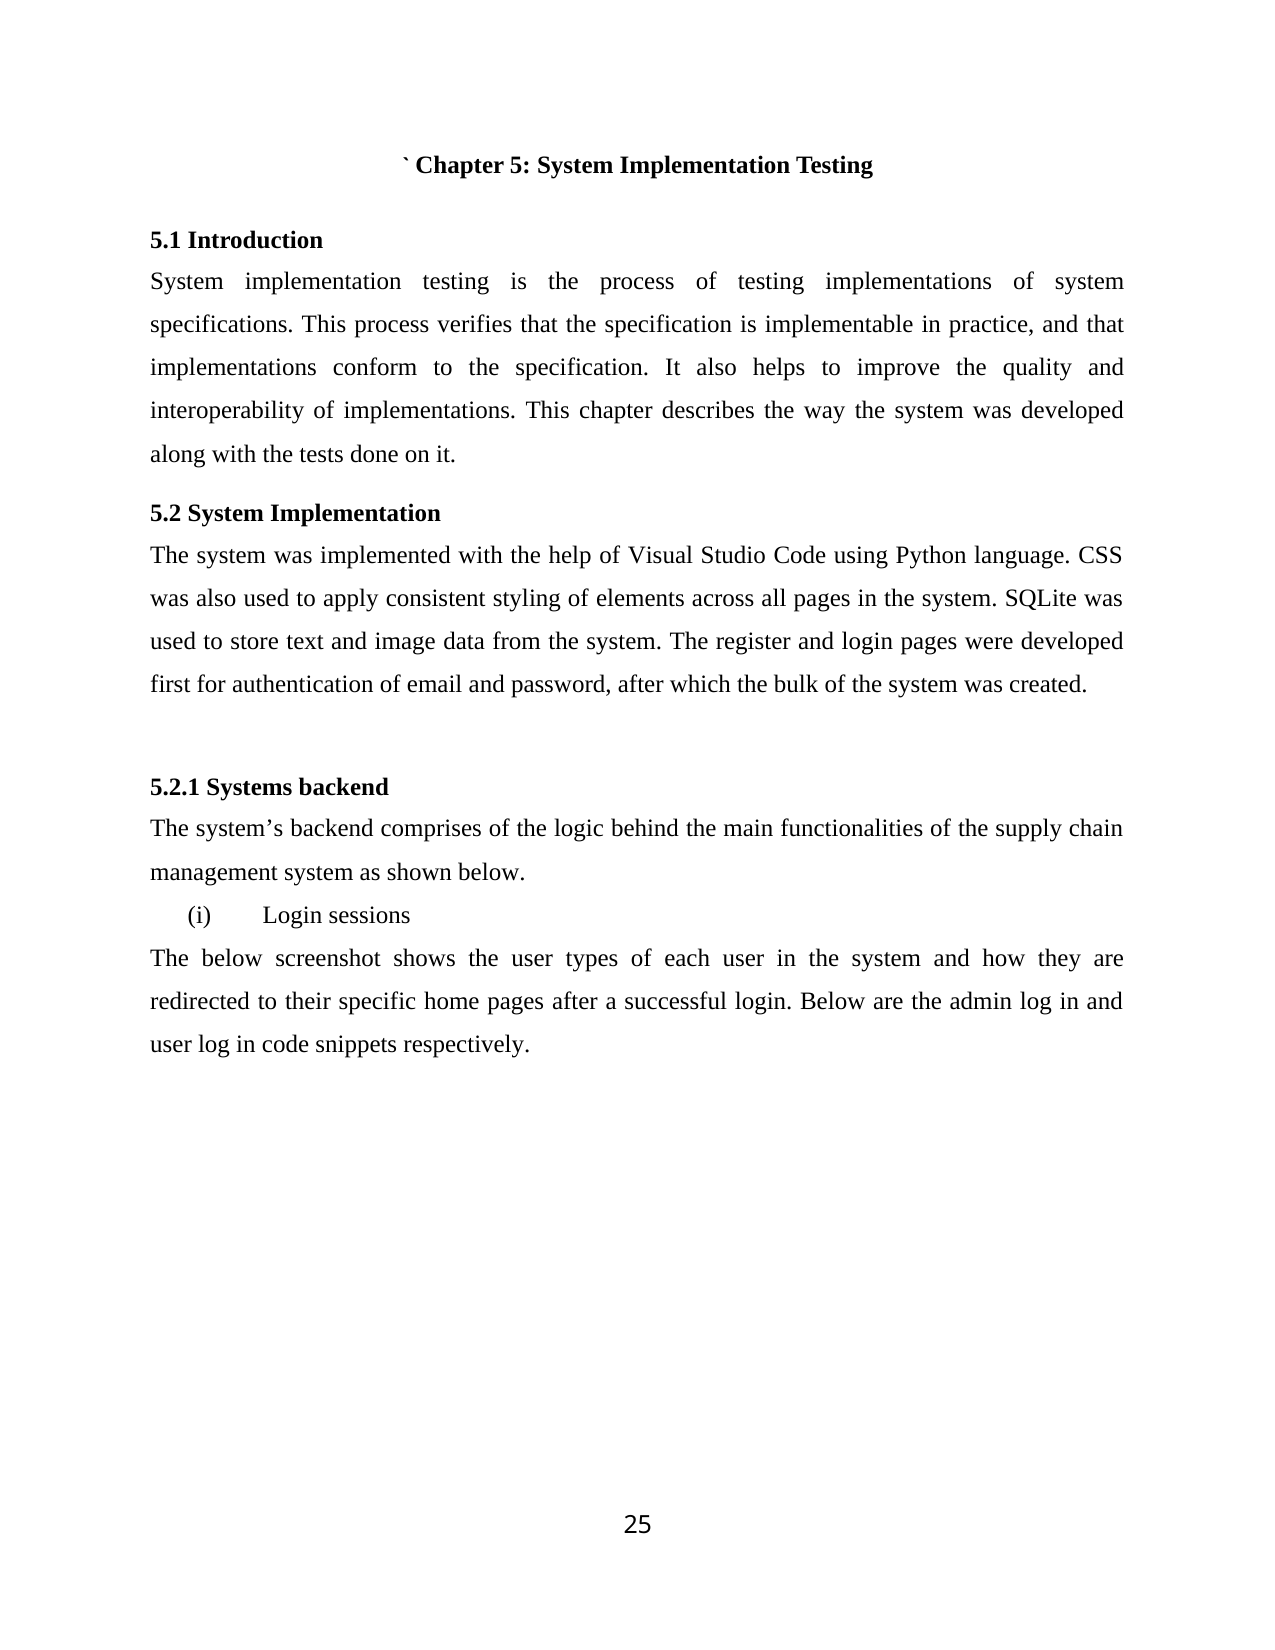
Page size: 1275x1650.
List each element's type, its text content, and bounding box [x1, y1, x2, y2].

text System implementation testing is the process of testing implementations of system specifications. This process verifies that the specification is implementable in practice, and that implementations conform to the specification. It also helps to improve the quality and interoperability of implementations. This chapter describes the way the system was developed along with the tests done on it. [150, 266, 1125, 467]
text The system was implemented with the help of Visual Studio Code using Python language. CSS was also used to apply consistent styling of elements across all pages in the system. SQLite was used to store text and image data from the system. The register and login pages were developed first for authentication of email and password, after which the bulk of the system was created. [150, 540, 1125, 698]
text The below screenshot shows the user types of each user in the system and how they are redirected to their specific home pages after a successful login. Below are the admin log in and user log in code snippets respectively. [150, 943, 1125, 1058]
list Login sessions [187, 900, 1125, 928]
subtitle 5.2.1 Systems backend [150, 772, 1125, 801]
subtitle 5.2 System Implementation [150, 498, 1125, 527]
subtitle ` Chapter 5: System Implementation Testing [150, 150, 1125, 179]
subtitle 5.1 Introduction [150, 225, 1125, 253]
text The system’s backend comprises of the logic behind the main functionalities of the supply chain management system as shown below. [150, 813, 1125, 885]
